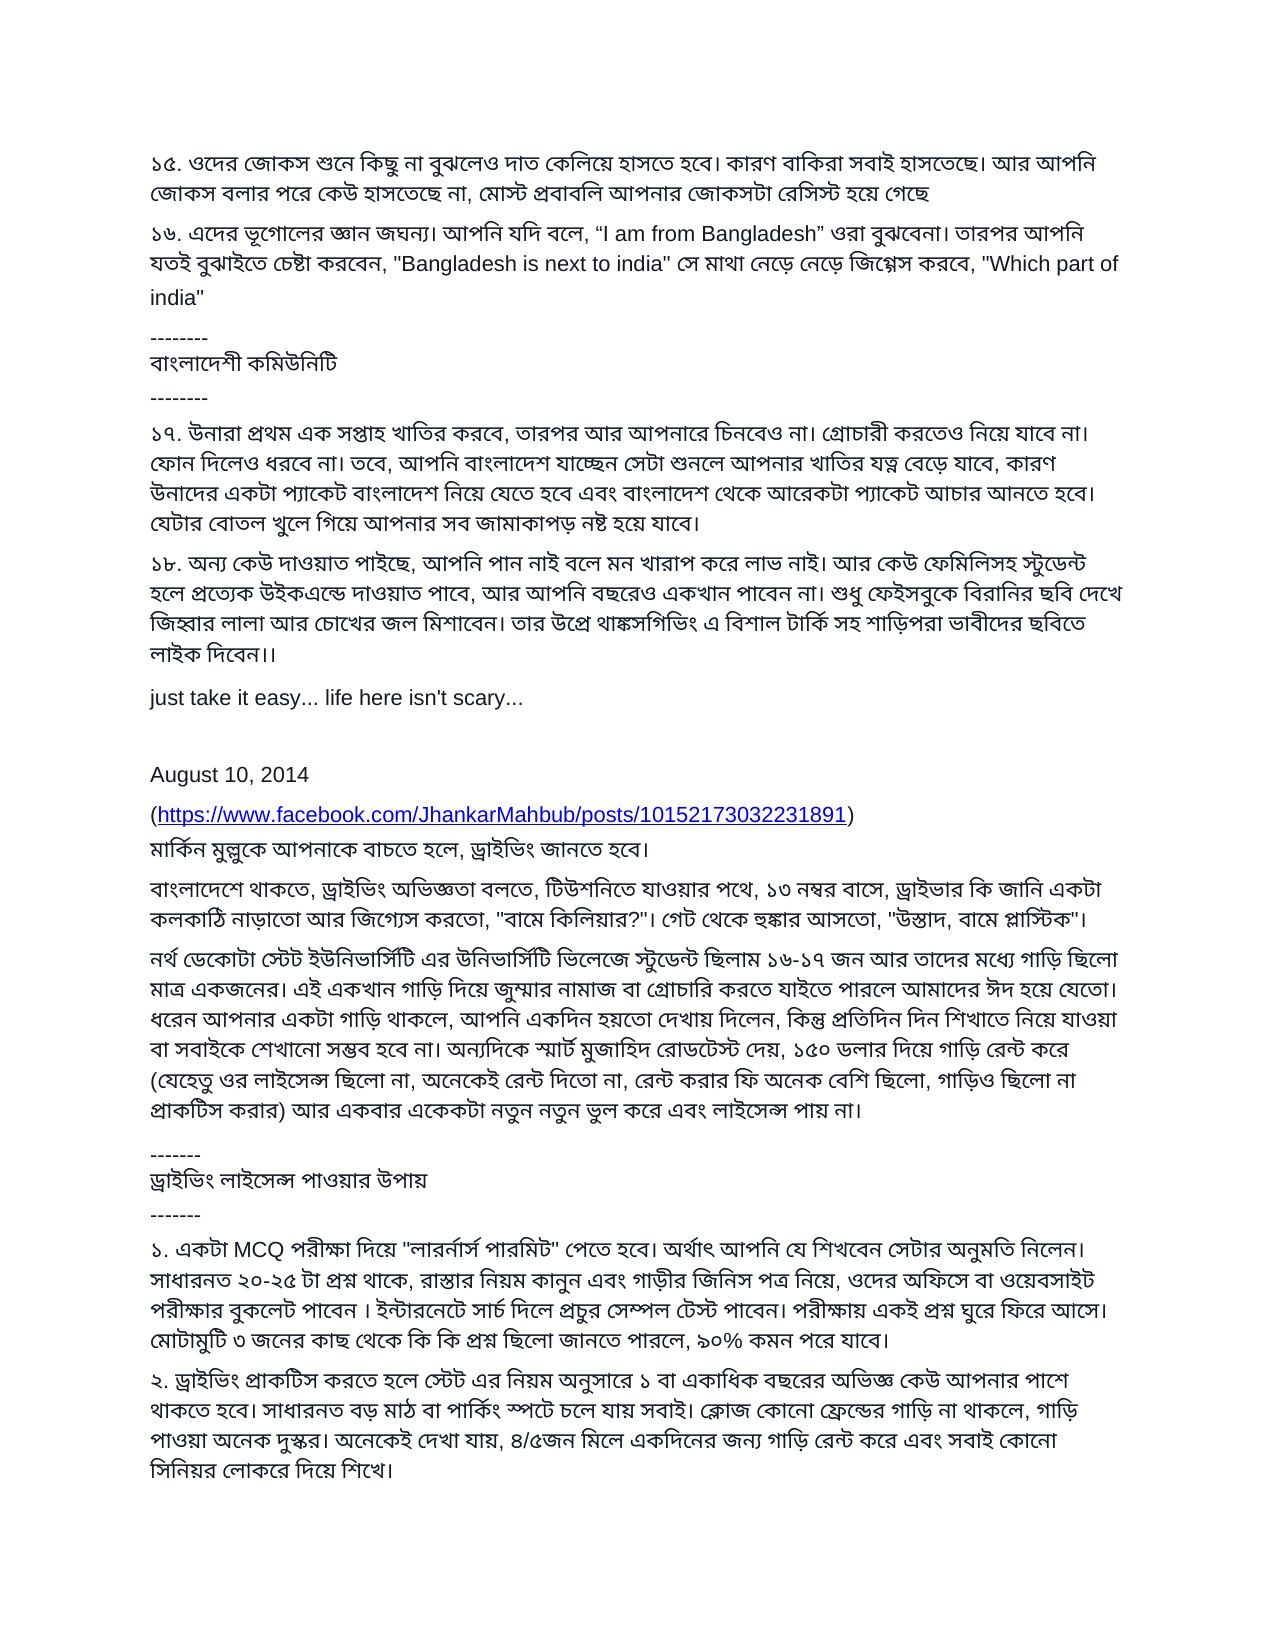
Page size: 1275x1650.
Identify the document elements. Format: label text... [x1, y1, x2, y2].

text (https://www.facebook.com/JhankarMahbub/posts/10152173032231891) [150, 797, 1125, 827]
text just take it easy... life here isn't scary... [150, 680, 1125, 710]
text ১. একটা MCQ পরীক্ষা দিয়ে "লারর্নার্স পারমিট" পেতে হবে। অর্থাৎ আপনি যে শিখবেন সেটার অনুমতি নিলেন। সাধারনত ২০-২৫ টা প্রশ্ন থাকে, রাস্তার নিয়ম কানুন এবং গাড়ীর জিনিস পত্র নিয়ে, ওদের অফিসে বা ওয়েবসাইট পরীক্ষার বুকলেট পাবেন । ইন্টারনেটে সার্চ দিলে প্রচুর সেম্পল টেস্ট পাবেন। পরীক্ষায় একই প্রশ্ন ঘুরে ফিরে আসে। মোটামুটি ৩ জনের কাছ থেকে কি কি প্রশ্ন ছিলো জানতে পারলে, ৯০% কমন পরে যাবে। [150, 1236, 1125, 1357]
text ২. ড্রাইভিং প্রাকটিস করতে হলে স্টেট এর নিয়ম অনুসারে ১ বা একাধিক বছরের অভিজ্ঞ কেউ আপনার পাশে থাকতে হবে। সাধারনত বড় মাঠ বা পার্কিং স্পটে চলে যায় সবাই। ক্লোজ কোনো ফ্রেন্ডের গাড়ি না থাকলে, গাড়ি পাওয়া অনেক দুস্কর। অনেকেই দেখা যায়, ৪/৫জন মিলে একদিনের জন্য গাড়ি রেন্ট করে এবং সবাই কোনো সিনিয়র লোকরে দিয়ে শিখে। [150, 1367, 1125, 1487]
text ১৫. ওদের জোকস শুনে কিছু না বুঝলেও দাত কেলিয়ে হাসতে হবে। কারণ বাকিরা সবাই হাসতেছে। আর আপনি জোকস বলার পরে কেউ হাসতেছে না, মোস্ট প্রবাবলি আপনার জোকসটা রেসিস্ট হয়ে গেছে [150, 150, 1125, 210]
text বাংলাদেশে থাকতে, ড্রাইভিং অভিজ্ঞতা বলতে, টিউশনিতে যাওয়ার পথে, ১৩ নম্বর বাসে, ড্রাইভার কি জানি একটা কলকাঠি নাড়াতো আর জিগ্যেস করতো, "বামে কিলিয়ার?"। গেট থেকে হুঙ্কার আসতো, "উস্তাদ, বামে প্লাস্টিক"। [150, 876, 1125, 936]
text August 10, 2014 [150, 757, 1125, 787]
text ১৬. এদের ভূগোলের জ্ঞান জঘন্য। আপনি যদি বলে, “I am from Bangladesh” ওরা বুঝবেনা। তারপর আপনি যতই বুঝাইতে চেষ্টা করবেন, "Bangladesh is next to india" সে মাথা নেড়ে নেড়ে জিগ্গেস করবে, "Which part of india" [150, 220, 1125, 310]
text মার্কিন মুল্লুকে আপনাকে বাচতে হলে, ড্রাইভিং জানতে হবে। [150, 836, 1125, 867]
text ১৮. অন্য কেউ দাওয়াত পাইছে, আপনি পান নাই বলে মন খারাপ করে লাভ নাই। আর কেউ ফেমিলিসহ স্টুডেন্ট হলে প্রত্যেক উইকএন্ডে দাওয়াত পাবে, আর আপনি বছরেও একখান পাবেন না। শুধু ফেইসবুকে বিরানির ছবি দেখে জিহ্বার লালা আর চোখের জল মিশাবেন। তার উপ্রে থাঙ্কসগিভিং এ বিশাল টার্কি সহ শাড়িপরা ভাবীদের ছবিতে লাইক দিবেন।। [150, 550, 1125, 671]
text ১৭. উনারা প্রথম এক সপ্তাহ খাতির করবে, তারপর আর আপনারে চিনবেও না। গ্রোচারী করতেও নিয়ে যাবে না। ফোন দিলেও ধরবে না। তবে, আপনি বাংলাদেশ যাচ্ছেন সেটা শুনলে আপনার খাতির যত্ন বেড়ে যাবে, কারণ উনাদের একটা প্যাকেট বাংলাদেশ নিয়ে যেতে হবে এবং বাংলাদেশ থেকে আরেকটা প্যাকেট আচার আনতে হবে। যেটার বোতল খুলে গিয়ে আপনার সব জামাকাপড় নষ্ট হয়ে যাবে। [150, 420, 1125, 541]
text ------- ড্রাইভিং লাইসেন্স পাওয়ার উপায় ------- [150, 1136, 1125, 1227]
text নর্থ ডেকোটা স্টেট ইউনিভার্সিটি এর উনিভার্সিটি ভিলেজে স্টুডেন্ট ছিলাম ১৬-১৭ জন আর তাদের মধ্যে গাড়ি ছিলো মাত্র একজনের। এই একখান গাড়ি দিয়ে জুম্মার নামাজ বা গ্রোচারি করতে যাইতে পারলে আমাদের ঈদ হয়ে যেতো। ধরেন আপনার একটা গাড়ি থাকলে, আপনি একদিন হয়তো দেখায় দিলেন, কিন্তু প্রতিদিন দিন শিখাতে নিয়ে যাওয়া বা সবাইকে শেখানো সম্ভব হবে না। অন্যদিকে স্মার্ট মুজাহিদ রোডটেস্ট দেয়, ১৫০ ডলার দিয়ে গাড়ি রেন্ট করে (যেহেতু ওর লাইসেন্স ছিলো না, অনেকেই রেন্ট দিতো না, রেন্ট করার ফি অনেক বেশি ছিলো, গাড়িও ছিলো না প্রাকটিস করার) আর একবার একেকটা নতুন নতুন ভুল করে এবং লাইসেন্স পায় না। [150, 946, 1125, 1127]
text -------- বাংলাদেশী কমিউনিটি -------- [150, 320, 1125, 410]
